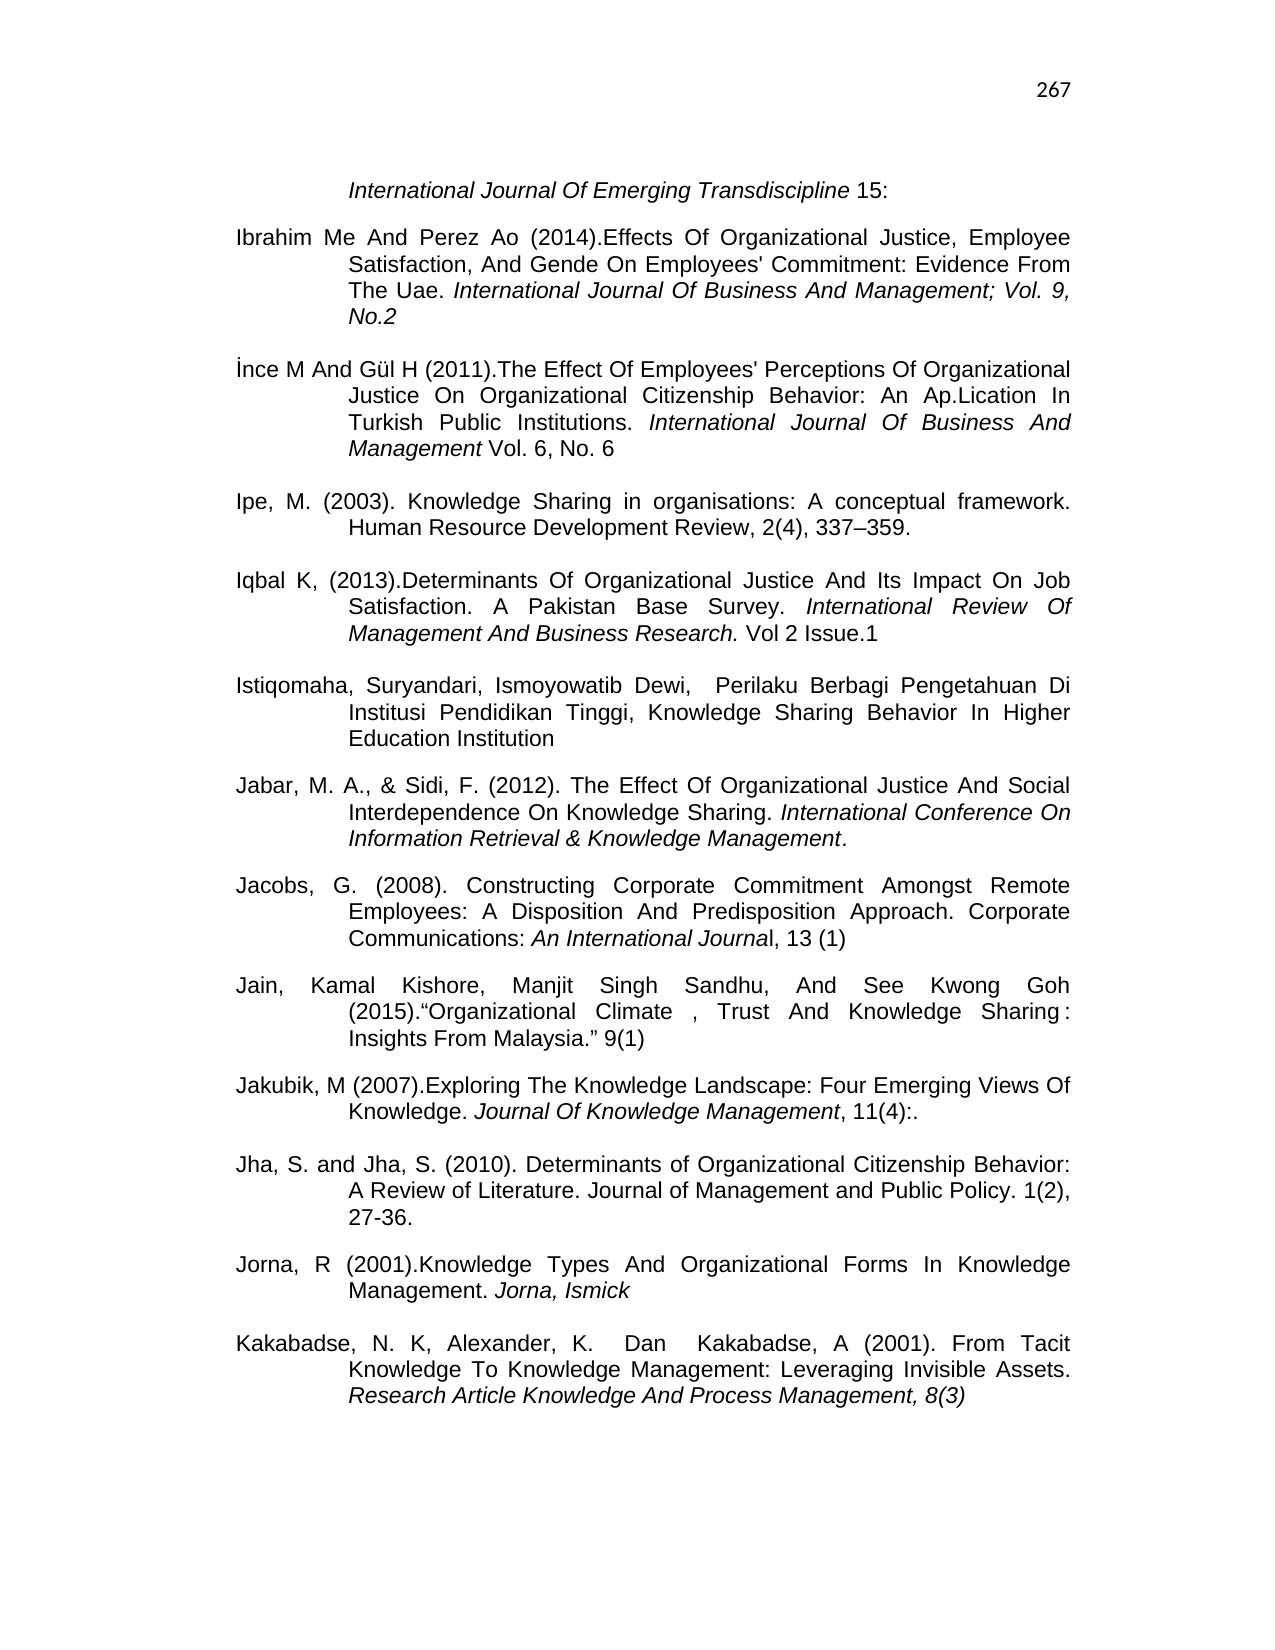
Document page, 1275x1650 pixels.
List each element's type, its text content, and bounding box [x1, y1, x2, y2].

text Ipe, M. (2003). Knowledge Sharing in organisations: A conceptual framework. Human Resource Development Review, 2(4), 337–359. [236, 488, 1071, 540]
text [236, 177, 1071, 203]
text Jha, S. and Jha, S. (2010). Determinants of Organizational Citizenship Behavior: A Review of Literature. Journal of Management and Public Policy. 1(2), 27-36. [236, 1151, 1071, 1230]
text Jabar, M. A., & Sidi, F. (2012). The Effect Of Organizational Justice And Social Interdependence On Knowledge Sharing. International Conference On Information Retrieval & Knowledge Management. [236, 772, 1071, 851]
text İnce M And Gül H (2011).The Effect Of Employees' Perceptions Of Organizational Justice On Organizational Citizenship Behavior: An Ap.Lication In Turkish Public Institutions. International Journal Of Business And Management Vol. 6, No. 6 [236, 356, 1071, 461]
text Jakubik, M (2007).Exploring The Knowledge Landscape: Four Emerging Views Of Knowledge. Journal Of Knowledge Management, 11(4):. [236, 1072, 1071, 1124]
text Ibrahim Me And Perez Ao (2014).Effects Of Organizational Justice, Employee Satisfaction, And Gende On Employees' Commitment: Evidence From The Uae. International Journal Of Business And Management; Vol. 9, No.2 [236, 224, 1071, 329]
text Iqbal K, (2013).Determinants Of Organizational Justice And Its Impact On Job Satisfaction. A Pakistan Base Survey. International Review Of Management And Business Research. Vol 2 Issue.1 [236, 567, 1071, 646]
text Jorna, R (2001).Knowledge Types And Organizational Forms In Knowledge Management. Jorna, Ismick [236, 1251, 1071, 1303]
text Jacobs, G. (2008). Constructing Corporate Commitment Amongst Remote Employees: A Disposition And Predisposition Approach. Corporate Communications: An International Journal, 13 (1) [236, 872, 1071, 951]
text Jain, Kamal Kishore, Manjit Singh Sandhu, And See Kwong Goh (2015).“Organizational Climate , Trust And Knowledge Sharing : Insights From Malaysia.” 9(1) [236, 972, 1071, 1051]
text Kakabadse, N. K, Alexander, K. Dan Kakabadse, A (2001). From Tacit Knowledge To Knowledge Management: Leveraging Invisible Assets. Research Article Knowledge And Process Management, 8(3) [236, 1330, 1071, 1409]
text Istiqomaha, Suryandari, Ismoyowatib Dewi, Perilaku Berbagi Pengetahuan Di Institusi Pendidikan Tinggi, Knowledge Sharing Behavior In Higher Education Institution [236, 672, 1071, 751]
